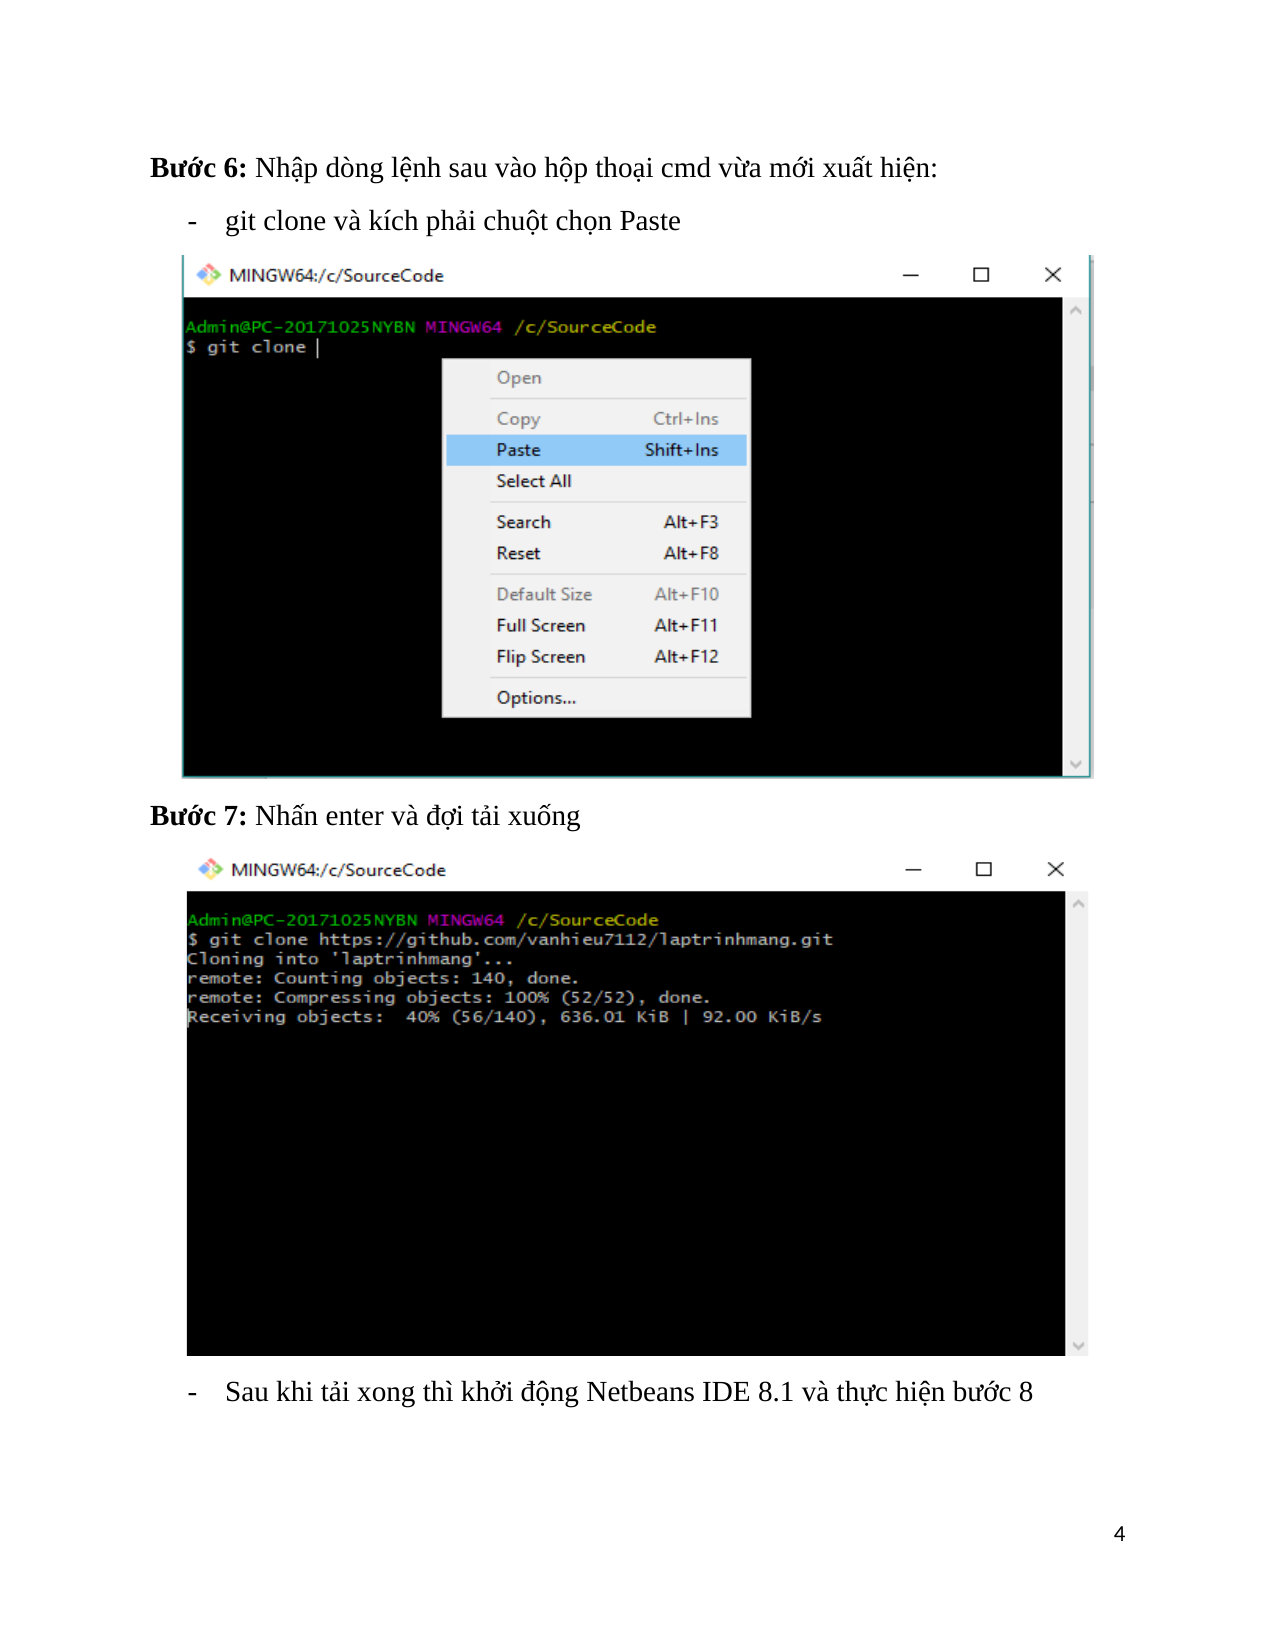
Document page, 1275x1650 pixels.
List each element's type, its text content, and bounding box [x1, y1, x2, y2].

text Bước 7: Nhấn enter và đợi tải xuống [150, 798, 1125, 831]
list git clone và kích phải chuột chọn Paste [187, 203, 1125, 236]
list Sau khi tải xong thì khởi động Netbeans IDE 8.1 và thực hiện bước 8 [187, 1374, 1125, 1408]
picture [186, 850, 1089, 1356]
picture [181, 255, 1094, 779]
text Bước 6: Nhập dòng lệnh sau vào hộp thoại cmd vừa mới xuất hiện: [150, 150, 1125, 183]
